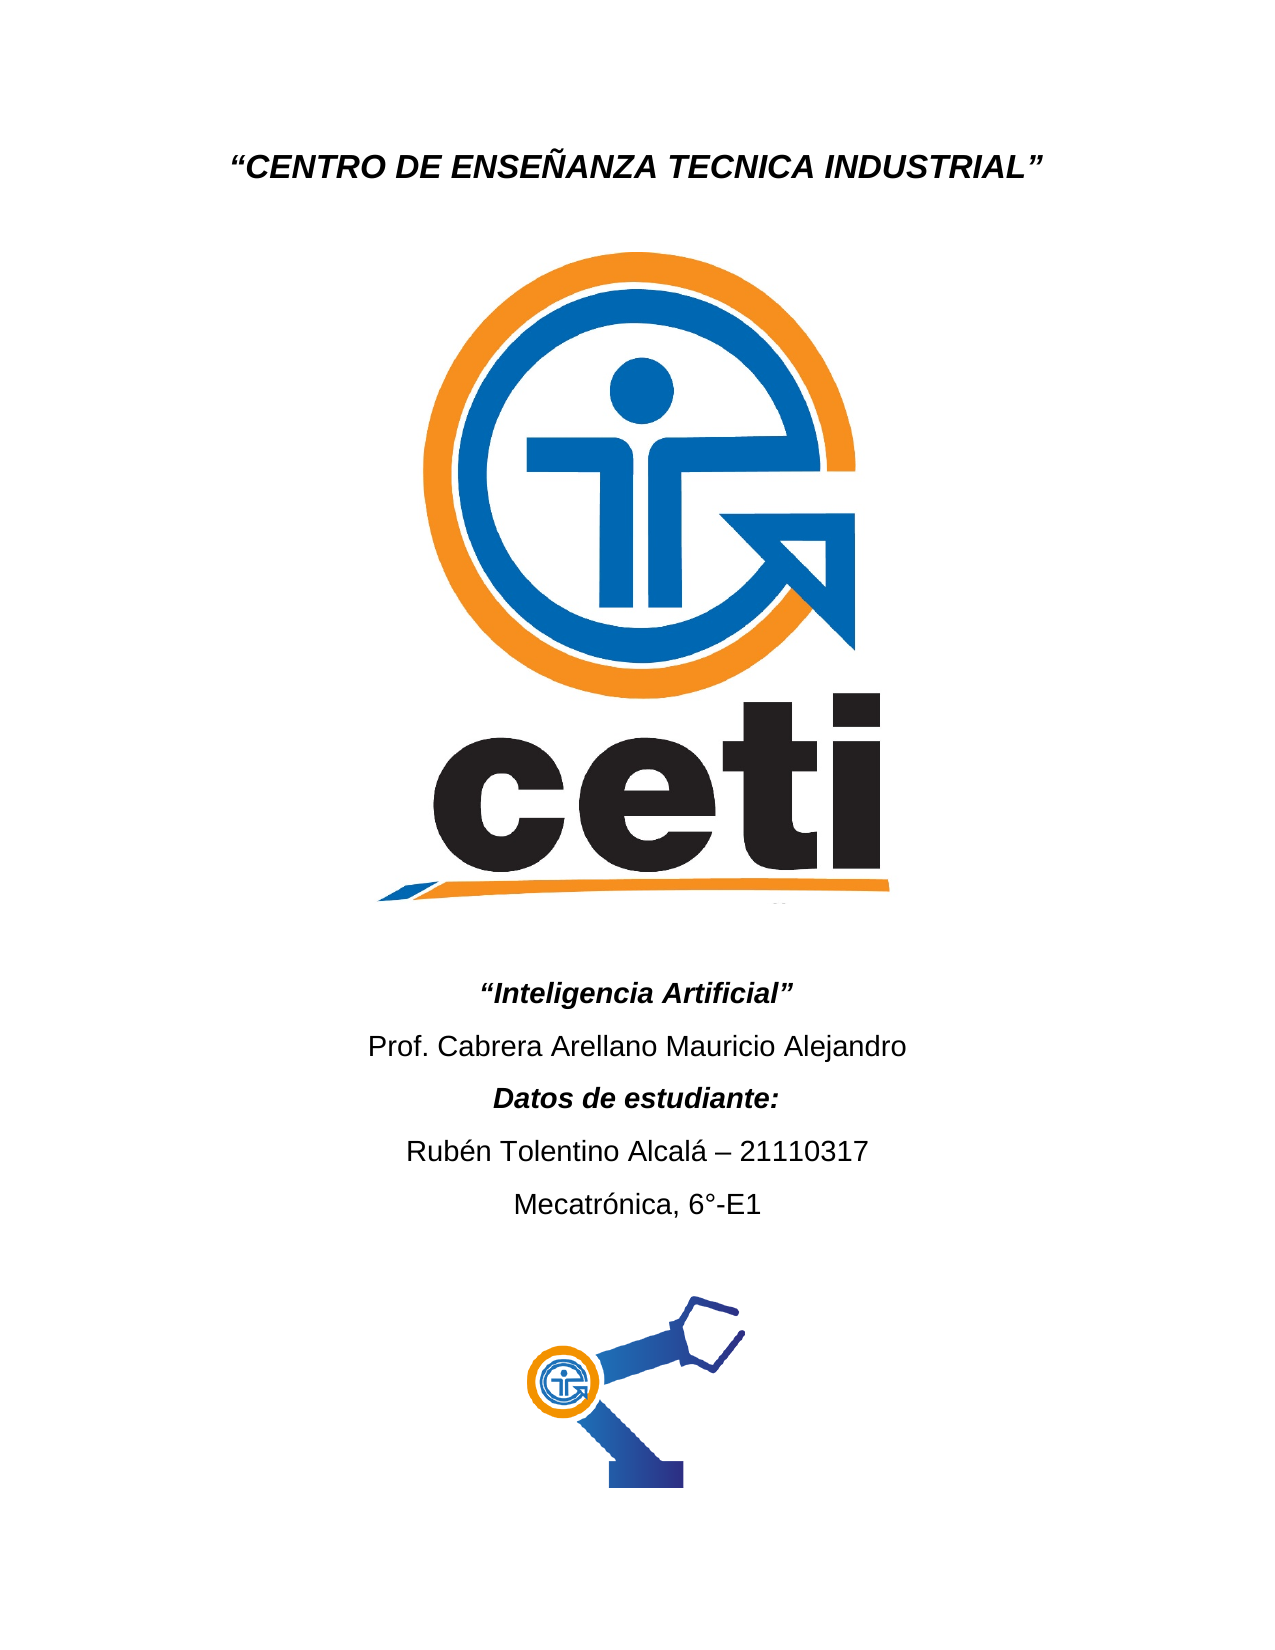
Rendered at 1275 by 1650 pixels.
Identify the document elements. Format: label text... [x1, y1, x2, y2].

text Datos de estudiante: [177, 1081, 1098, 1115]
picture [488, 1292, 787, 1491]
picture [177, 252, 1098, 904]
text Prof. Cabrera Arellano Mauricio Alejandro [177, 1028, 1098, 1062]
text Rubén Tolentino Alcalá – 21110317 [177, 1134, 1098, 1168]
text Mecatrónica, 6°-E1 [177, 1187, 1098, 1221]
text “CENTRO DE ENSEÑANZA TECNICA INDUSTRIAL” [177, 148, 1098, 186]
text “Inteligencia Artificial” [177, 976, 1098, 1009]
